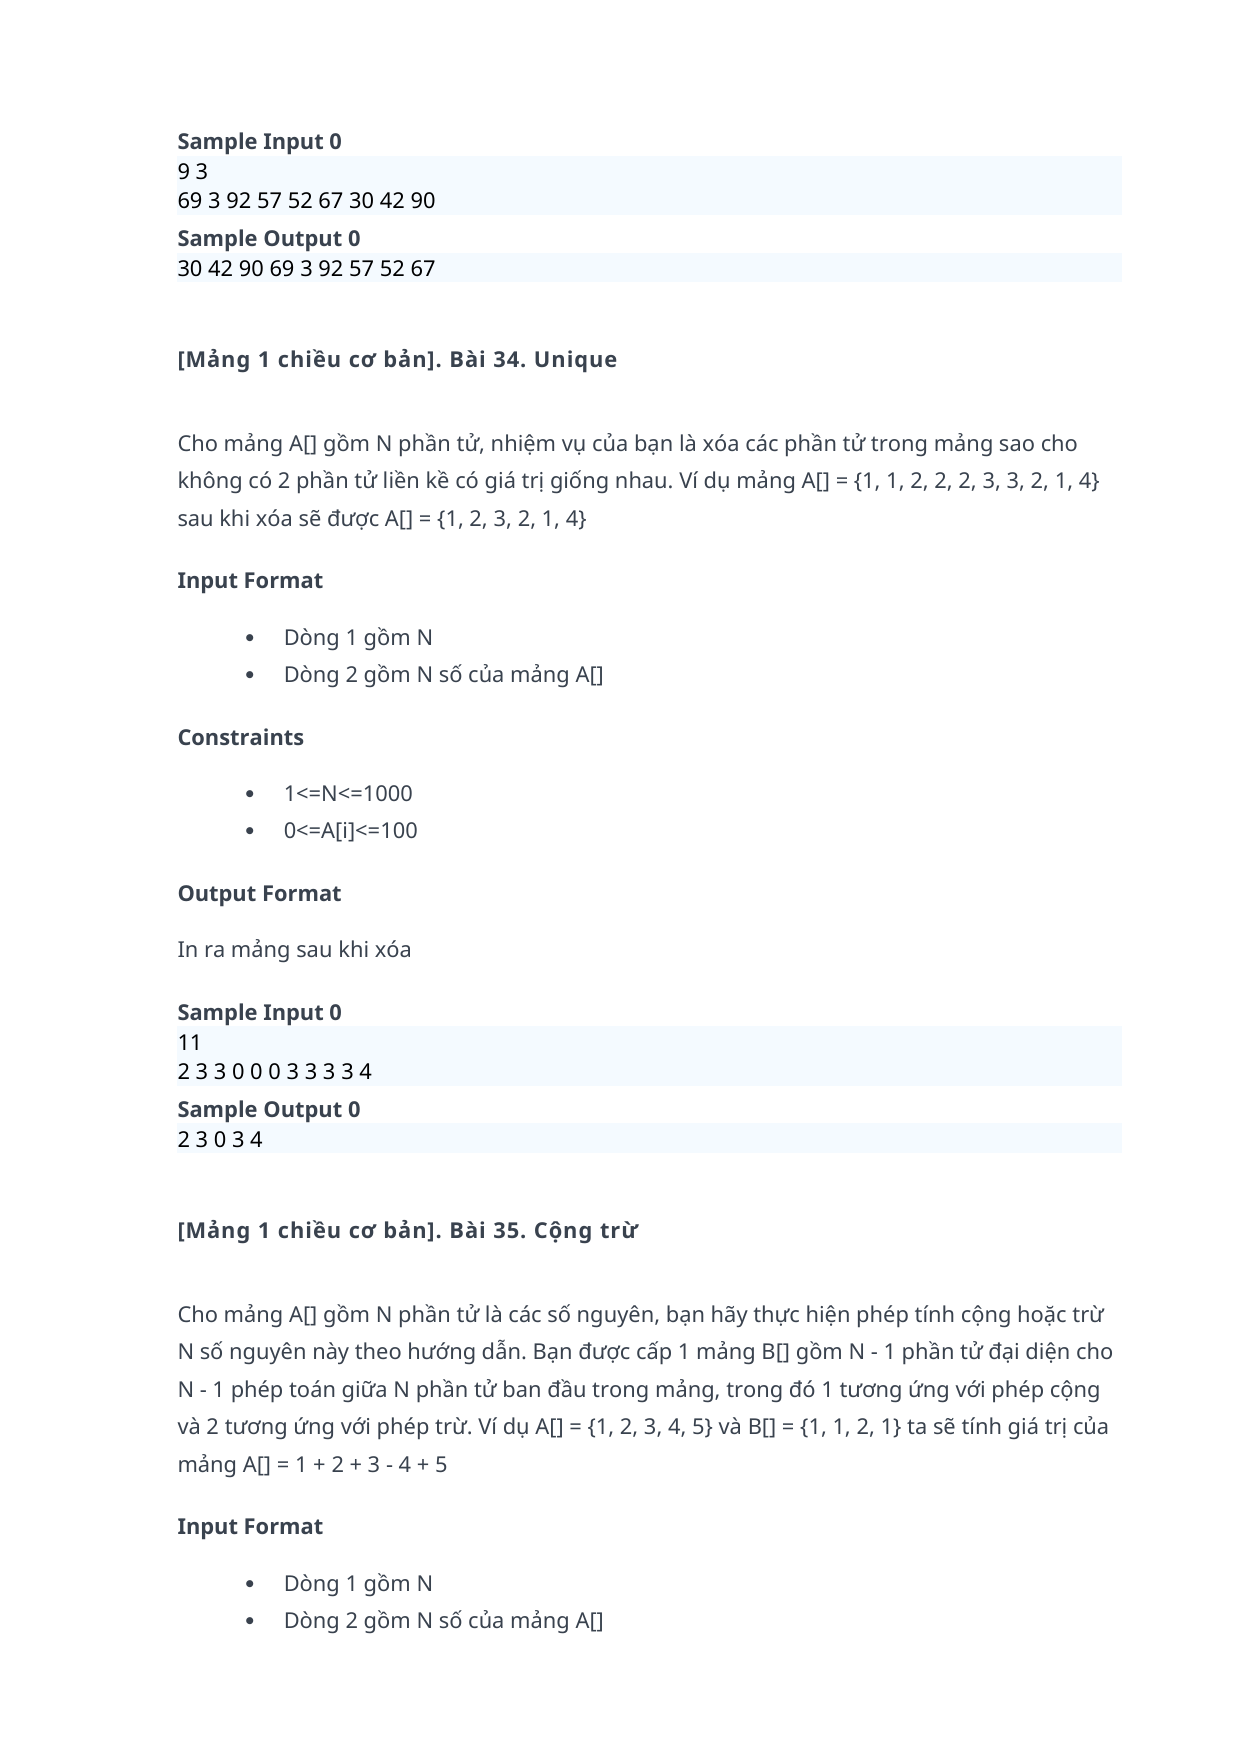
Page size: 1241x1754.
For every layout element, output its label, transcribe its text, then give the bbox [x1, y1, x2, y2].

text Sample Input 0 [177, 989, 1122, 1026]
text Output Format [177, 870, 1122, 908]
text Constraints [177, 714, 1122, 751]
text 2 3 3 0 0 0 3 3 3 3 4 [177, 1056, 1122, 1086]
text Cho mảng A[] gồm N phần tử là các số nguyên, bạn hãy thực hiện phép tính cộng hoặc trừ N số nguyên này theo hướng dẫn. Bạn được cấp 1 mảng B[] gồm N - 1 phần tử đại diện cho N - 1 phép toán giữa N phần tử ban đầu trong mảng, trong đó 1 tương ứng với phép cộng và 2 tương ứng với phép trừ. Ví dụ A[] = {1, 2, 3, 4, 5} và B[] = {1, 1, 2, 1} ta sẽ tính giá trị của mảng A[] = 1 + 2 + 3 - 4 + 5 [177, 1291, 1122, 1478]
text Sample Output 0 [177, 1086, 1122, 1123]
text 9 3 [177, 156, 1122, 185]
text Sample Input 0 [177, 118, 1122, 156]
subtitle [Mảng 1 chiều cơ bản]. Bài 35. Cộng trừ [177, 1212, 1122, 1245]
list Dòng 2 gồm N số của mảng A[] [246, 1597, 1122, 1635]
list Dòng 1 gồm N [246, 614, 1122, 651]
text 11 [177, 1026, 1122, 1056]
text Sample Output 0 [177, 215, 1122, 253]
list Dòng 2 gồm N số của mảng A[] [246, 651, 1122, 689]
text 2 3 0 3 4 [177, 1123, 1122, 1153]
text In ra mảng sau khi xóa [177, 926, 1122, 964]
text Cho mảng A[] gồm N phần tử, nhiệm vụ của bạn là xóa các phần tử trong mảng sao cho không có 2 phần tử liền kề có giá trị giống nhau. Ví dụ mảng A[] = {1, 1, 2, 2, 2, 3, 3, 2, 1, 4} sau khi xóa sẽ được A[] = {1, 2, 3, 2, 1, 4} [177, 420, 1122, 533]
list 0<=A[i]<=100 [246, 808, 1122, 845]
subtitle [Mảng 1 chiều cơ bản]. Bài 34. Unique [177, 341, 1122, 374]
list Dòng 1 gồm N [246, 1560, 1122, 1597]
list 1<=N<=1000 [246, 770, 1122, 808]
text 30 42 90 69 3 92 57 52 67 [177, 253, 1122, 282]
text 69 3 92 57 52 67 30 42 90 [177, 185, 1122, 215]
text Input Format [177, 1503, 1122, 1541]
text Input Format [177, 558, 1122, 595]
